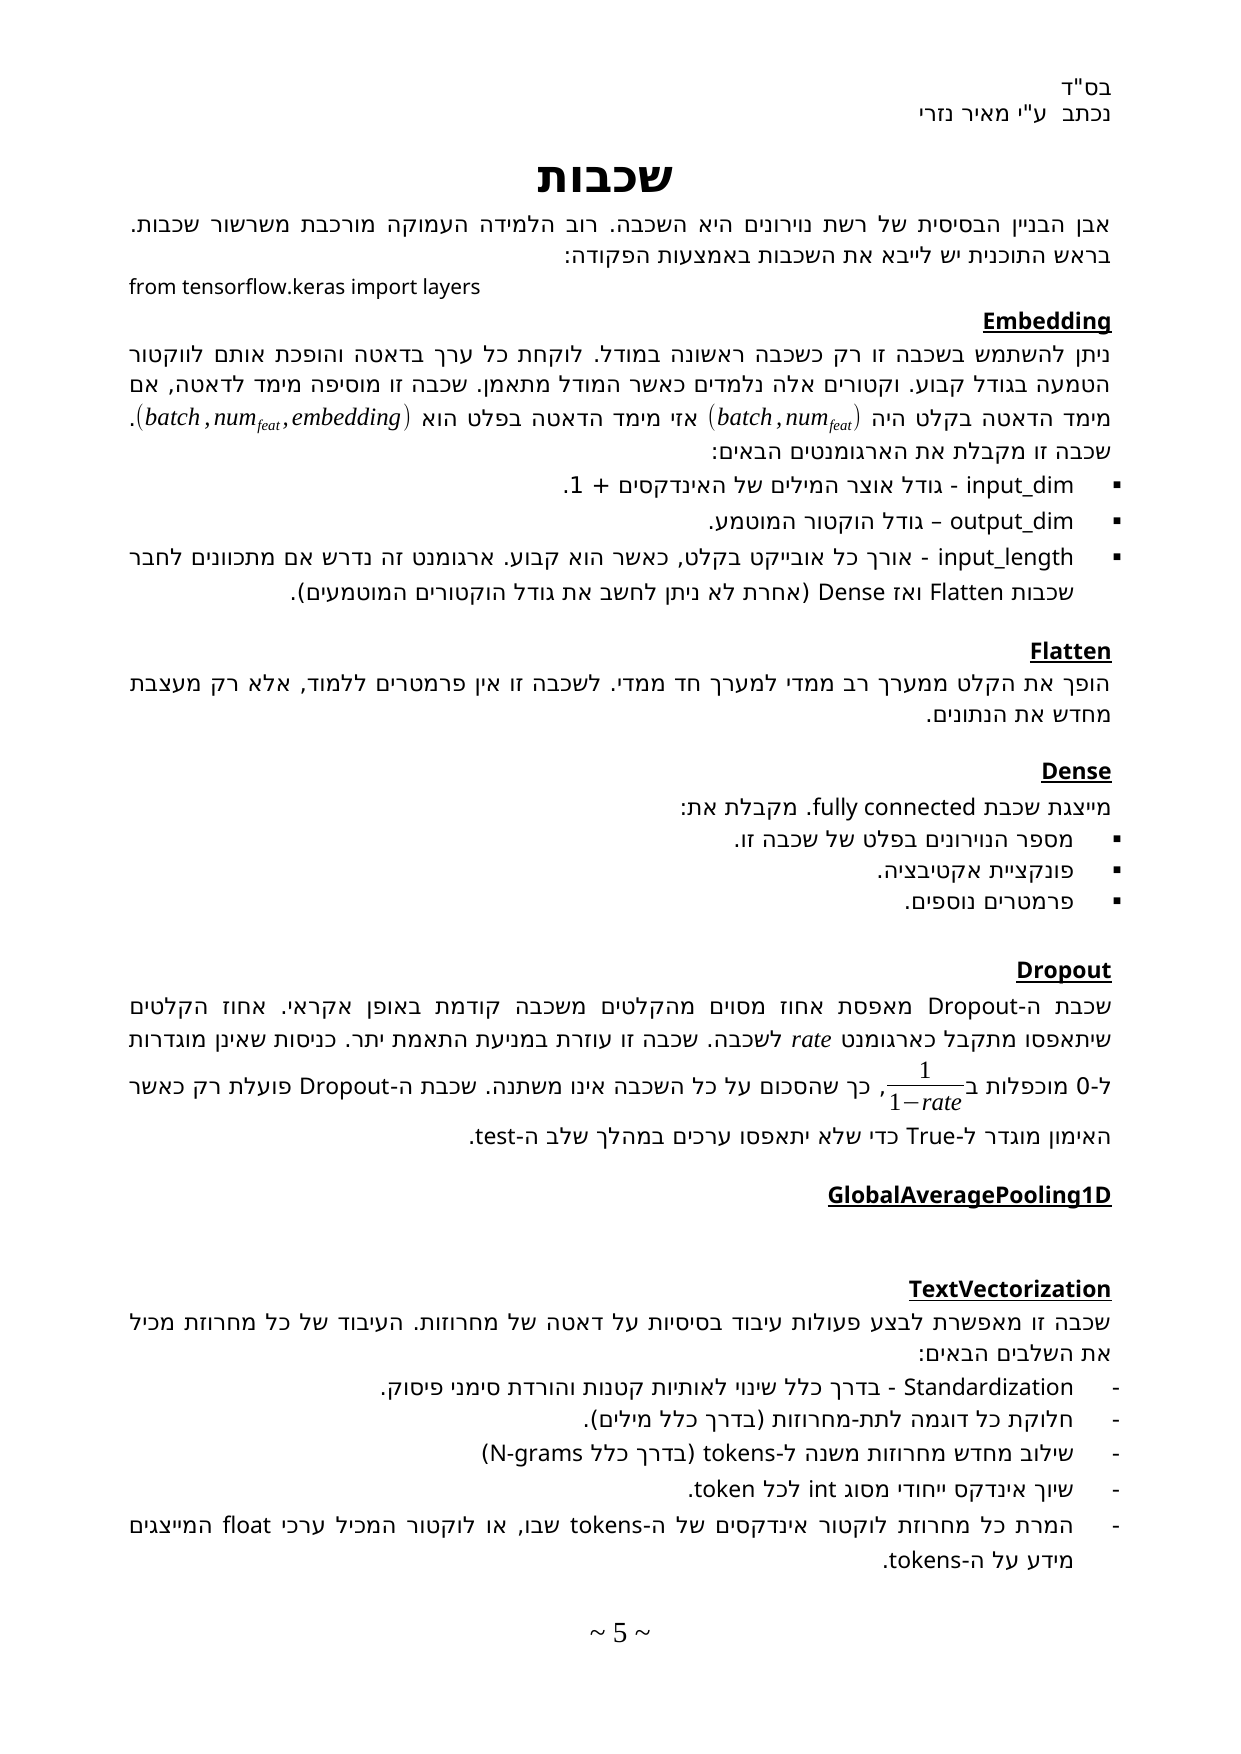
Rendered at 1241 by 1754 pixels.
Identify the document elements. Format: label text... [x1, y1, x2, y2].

list input_length - אורך כל אובייקט בקלט, כאשר הוא קבוע. ארגומנט זה נדרש אם מתכוונים לחבר שכבות Flatten ואז Dense (אחרת לא ניתן לחשב את גודל הוקטורים המוטמעים). [128, 541, 1112, 607]
subtitle Dense [128, 755, 1112, 786]
text from tensorflow.keras import layers [128, 272, 1112, 301]
text הופך את הקלט ממערך רב ממדי למערך חד ממדי. לשכבה זו אין פרמטרים ללמוד, אלא רק מעצבת מחדש את הנתונים. [128, 671, 1112, 728]
list output_dim – גודל הוקטור המוטמע. [128, 505, 1112, 536]
subtitle Embedding [128, 305, 1112, 336]
subtitle Dropout [128, 954, 1112, 986]
subtitle Flatten [128, 635, 1112, 666]
list input_dim - גודל אוצר המילים של האינדקסים + ​​1. [128, 469, 1112, 500]
text אבן הבניין הבסיסית של רשת נוירונים היא השכבה. רוב הלמידה העמוקה מורכבת משרשור שכבות. בראש התוכנית יש לייבא את השכבות באמצעות הפקודה: [128, 211, 1112, 268]
text ניתן להשתמש בשכבה זו רק כשכבה ראשונה במודל. לוקחת כל ערך בדאטה והופכת אותם לווקטור הטמעה בגודל קבוע. וקטורים אלה נלמדים כאשר המודל מתאמן. שכבה זו מוסיפה מימד לדאטה, אם מימד הדאטה בקלט היה אזי מימד הדאטה בפלט הוא . שכבה זו מקבלת את הארגומנטים הבאים: [128, 341, 1112, 465]
list המרת כל מחרוזת לוקטור אינדקסים של ה-tokens שבו, או לוקטור המכיל ערכי float המייצגים מידע על ה-tokens. [128, 1509, 1112, 1576]
text מייצגת שכבת fully connected. מקבלת את: [128, 791, 1112, 822]
subtitle TextVectorization [128, 1273, 1112, 1305]
list מספר הנוירונים בפלט של שכבה זו. [128, 827, 1112, 853]
list פרמטרים נוספים. [128, 888, 1112, 914]
text שכבה זו מאפשרת לבצע פעולות עיבוד בסיסיות על דאטה של מחרוזות. העיבוד של כל מחרוזת מכיל את השלבים הבאים: [128, 1309, 1112, 1367]
list פונקציית אקטיבציה. [128, 857, 1112, 884]
list שילוב מחדש מחרוזות משנה ל-tokens (בדרך כלל N-grams) [128, 1437, 1112, 1468]
text שכבת ה-Dropout מאפסת אחוז מסוים מהקלטים משכבה קודמת באופן אקראי. אחוז הקלטים שיתאפסו מתקבל כארגומנט לשכבה. שכבה זו עוזרת במניעת התאמת יתר. כניסות שאינן מוגדרות ל-0 מוכפלות ב, כך שהסכום על כל השכבה אינו משתנה. שכבת ה-Dropout פועלת רק כאשר האימון מוגדר ל-True כדי שלא יתאפסו ערכים במהלך שלב ה-test. [128, 990, 1112, 1151]
list חלוקת כל דוגמה לתת-מחרוזות (בדרך כלל מילים). [128, 1407, 1112, 1433]
list שיוך אינדקס ייחודי מסוג int לכל token. [128, 1473, 1112, 1504]
subtitle שכבות [128, 150, 1082, 203]
list Standardization - בדרך כלל שינוי לאותיות קטנות והורדת סימני פיסוק. [128, 1371, 1112, 1402]
subtitle GlobalAveragePooling1D [128, 1179, 1112, 1210]
